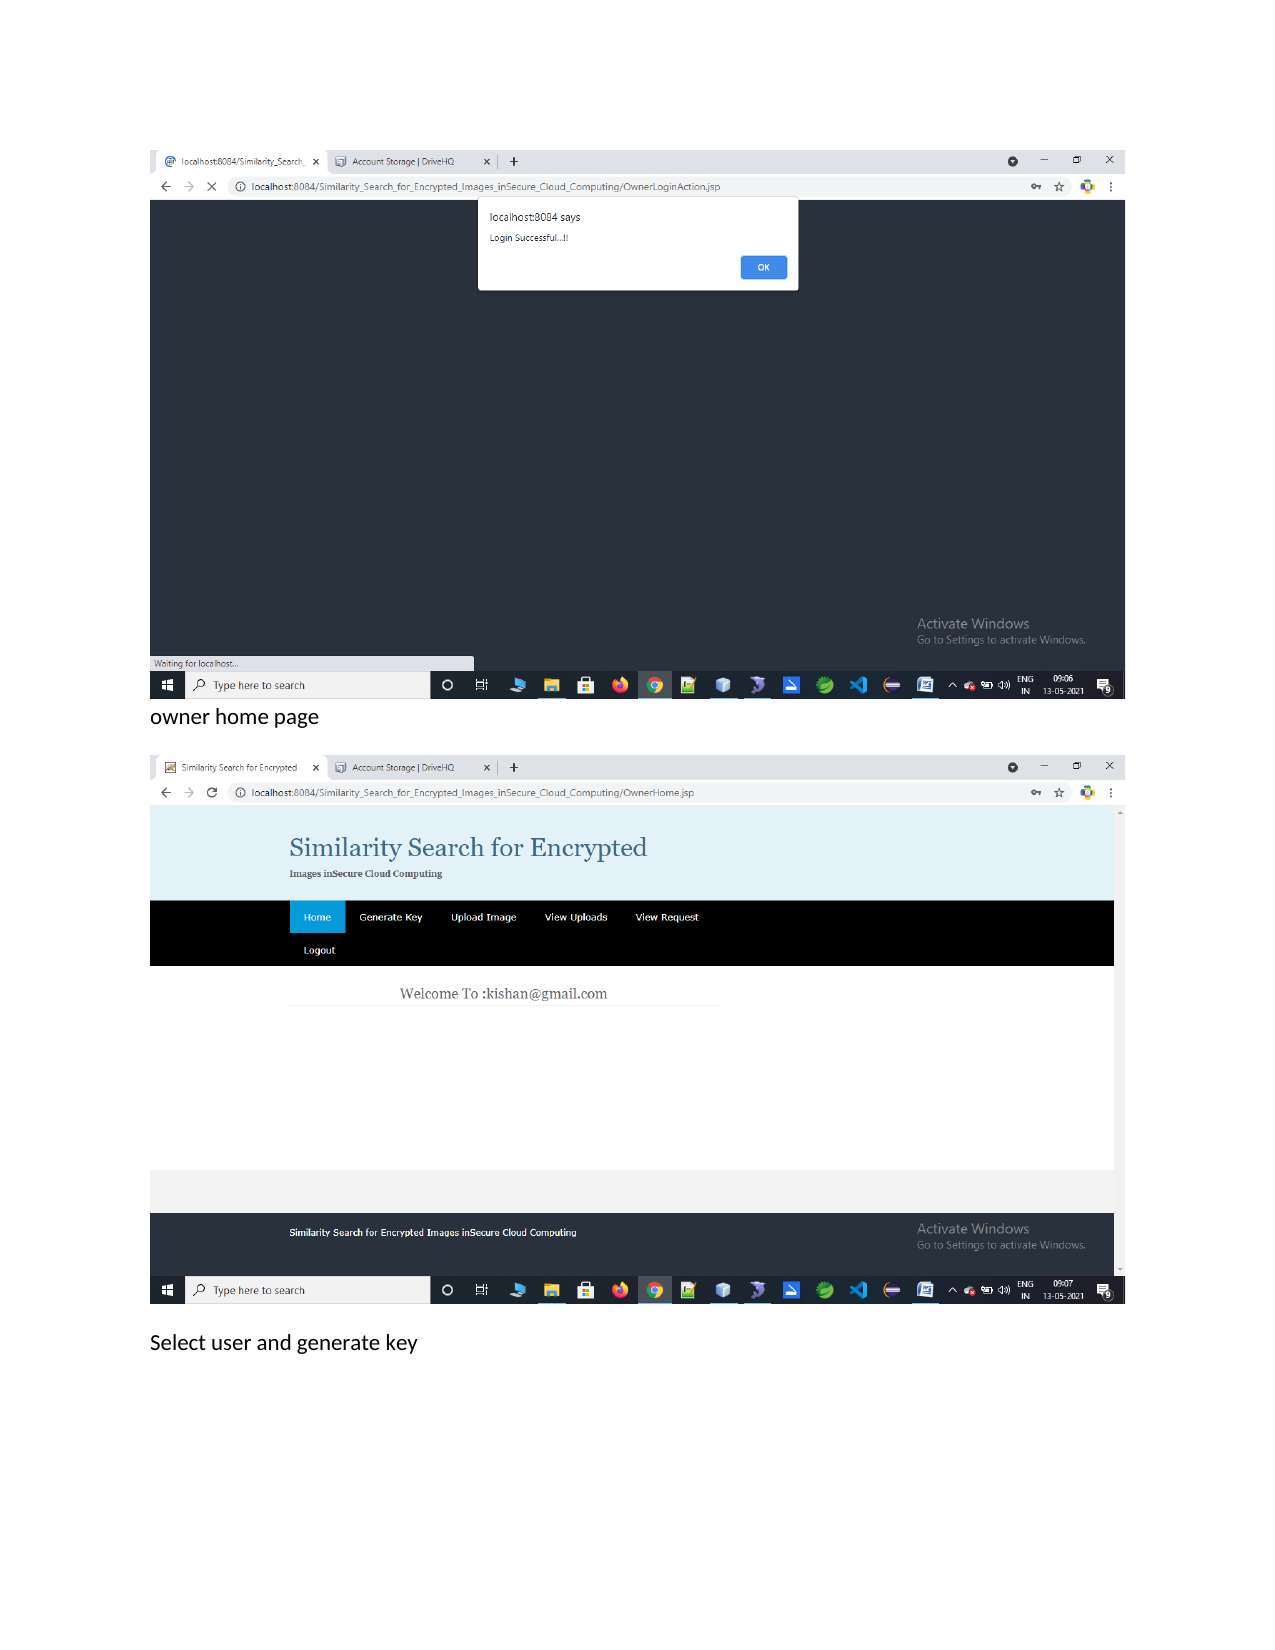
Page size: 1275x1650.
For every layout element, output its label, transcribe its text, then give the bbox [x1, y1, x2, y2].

picture [150, 755, 1125, 1304]
picture [150, 150, 1125, 699]
text Select user and generate key [150, 1328, 1125, 1356]
text owner home page [150, 699, 1125, 730]
